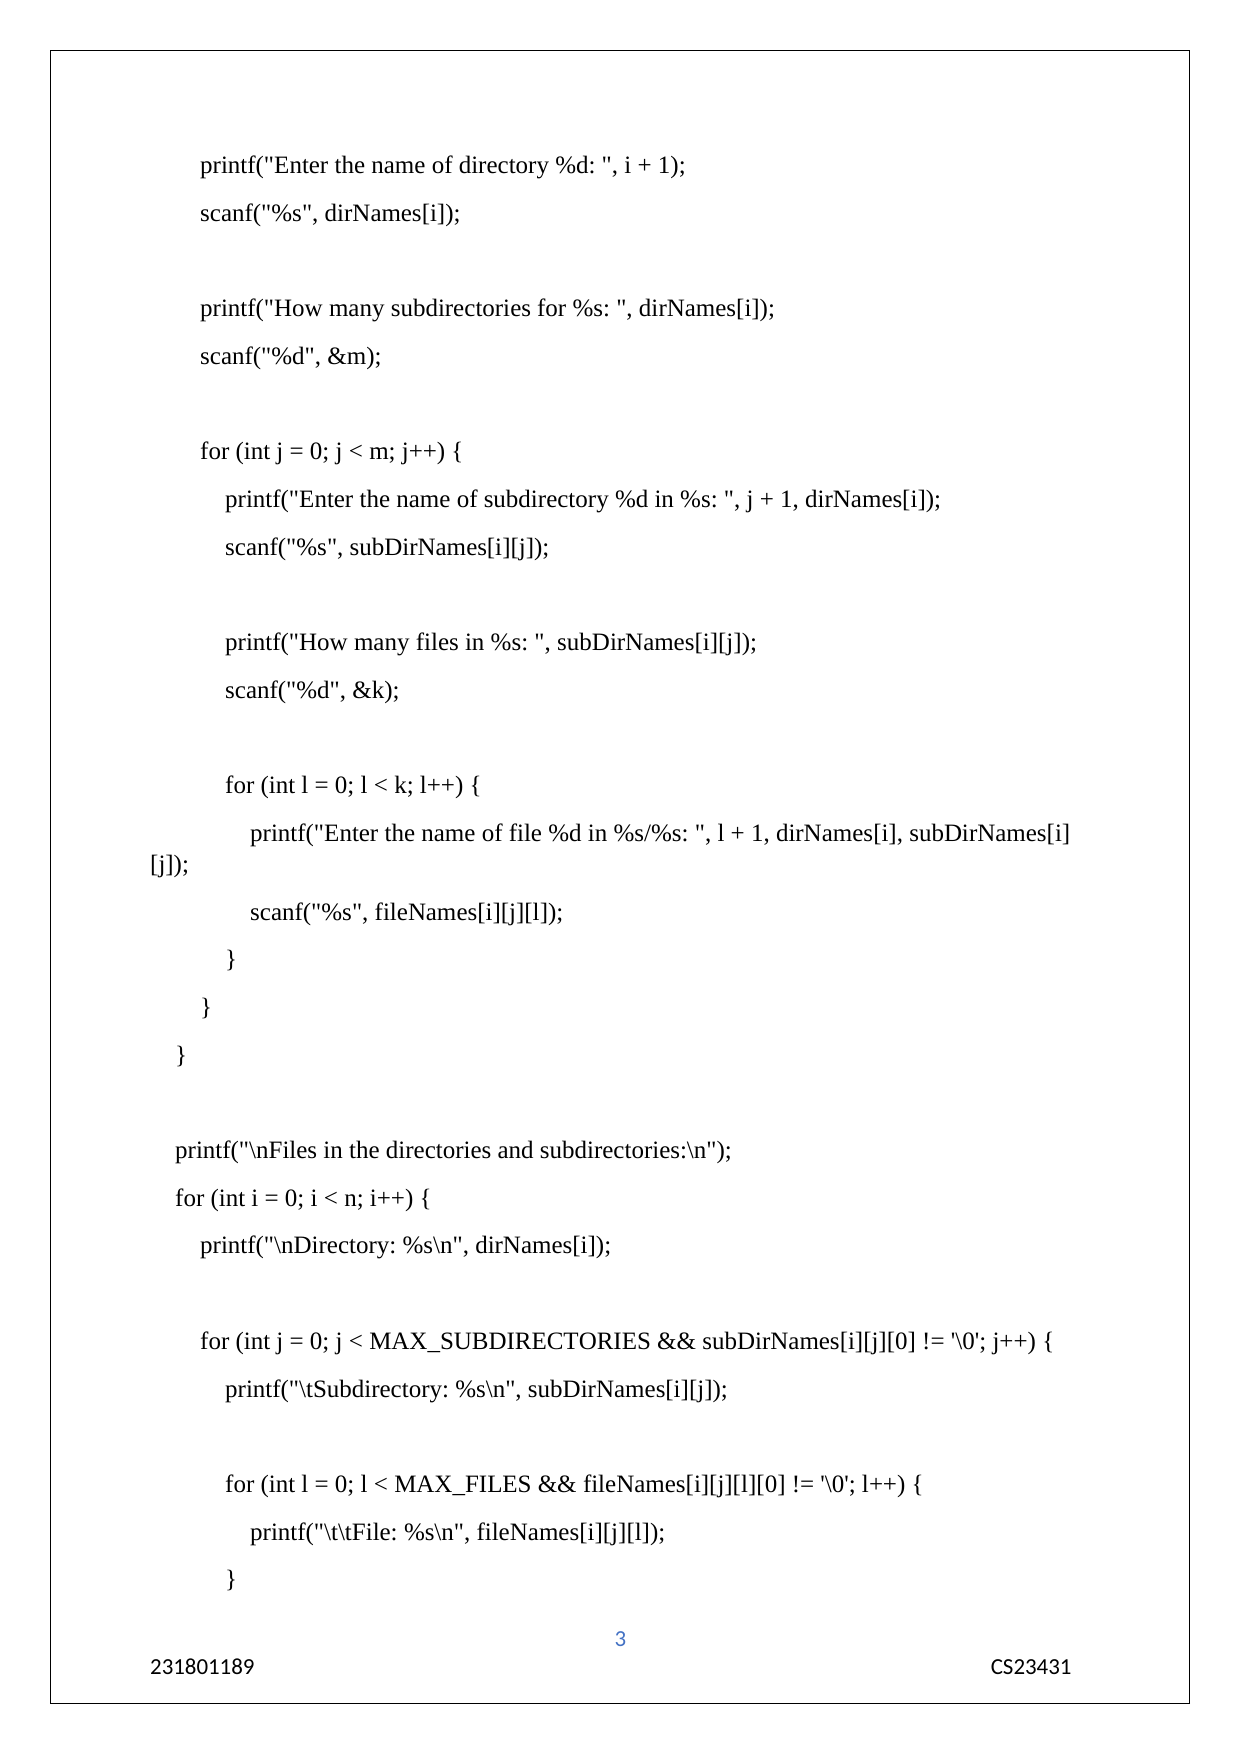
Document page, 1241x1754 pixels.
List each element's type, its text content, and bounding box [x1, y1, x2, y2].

text for (int j = 0; j < MAX_SUBDIRECTORIES && subDirNames[i][j][0] != '\0'; j++) { [150, 1326, 1090, 1355]
text printf("\tSubdirectory: %s\n", subDirNames[i][j]); [150, 1374, 1090, 1402]
text printf("How many files in %s: ", subDirNames[i][j]); [150, 627, 1090, 656]
text printf("How many subdirectories for %s: ", dirNames[i]); [150, 293, 1090, 322]
text for (int l = 0; l < MAX_FILES && fileNames[i][j][l][0] != '\0'; l++) { [150, 1469, 1090, 1498]
text printf("Enter the name of file %d in %s/%s: ", l + 1, dirNames[i], subDirNames[i][j]); [150, 818, 1090, 878]
text } [150, 992, 1090, 1021]
text scanf("%s", subDirNames[i][j]); [150, 532, 1090, 560]
text printf("\nFiles in the directories and subdirectories:\n"); [150, 1135, 1090, 1164]
text for (int l = 0; l < k; l++) { [150, 770, 1090, 799]
text scanf("%d", &k); [150, 675, 1090, 703]
text scanf("%s", fileNames[i][j][l]); [150, 897, 1090, 925]
text for (int j = 0; j < m; j++) { [150, 436, 1090, 465]
text scanf("%d", &m); [150, 341, 1090, 369]
text } [150, 944, 1090, 973]
text scanf("%s", dirNames[i]); [150, 198, 1090, 226]
text printf("Enter the name of directory %d: ", i + 1); [150, 150, 1090, 179]
text for (int i = 0; i < n; i++) { [150, 1183, 1090, 1212]
text printf("Enter the name of subdirectory %d in %s: ", j + 1, dirNames[i]); [150, 484, 1090, 513]
text printf("\nDirectory: %s\n", dirNames[i]); [150, 1231, 1090, 1259]
text } [150, 1040, 1090, 1068]
text printf("\t\tFile: %s\n", fileNames[i][j][l]); [150, 1517, 1090, 1546]
text } [150, 1564, 1090, 1593]
